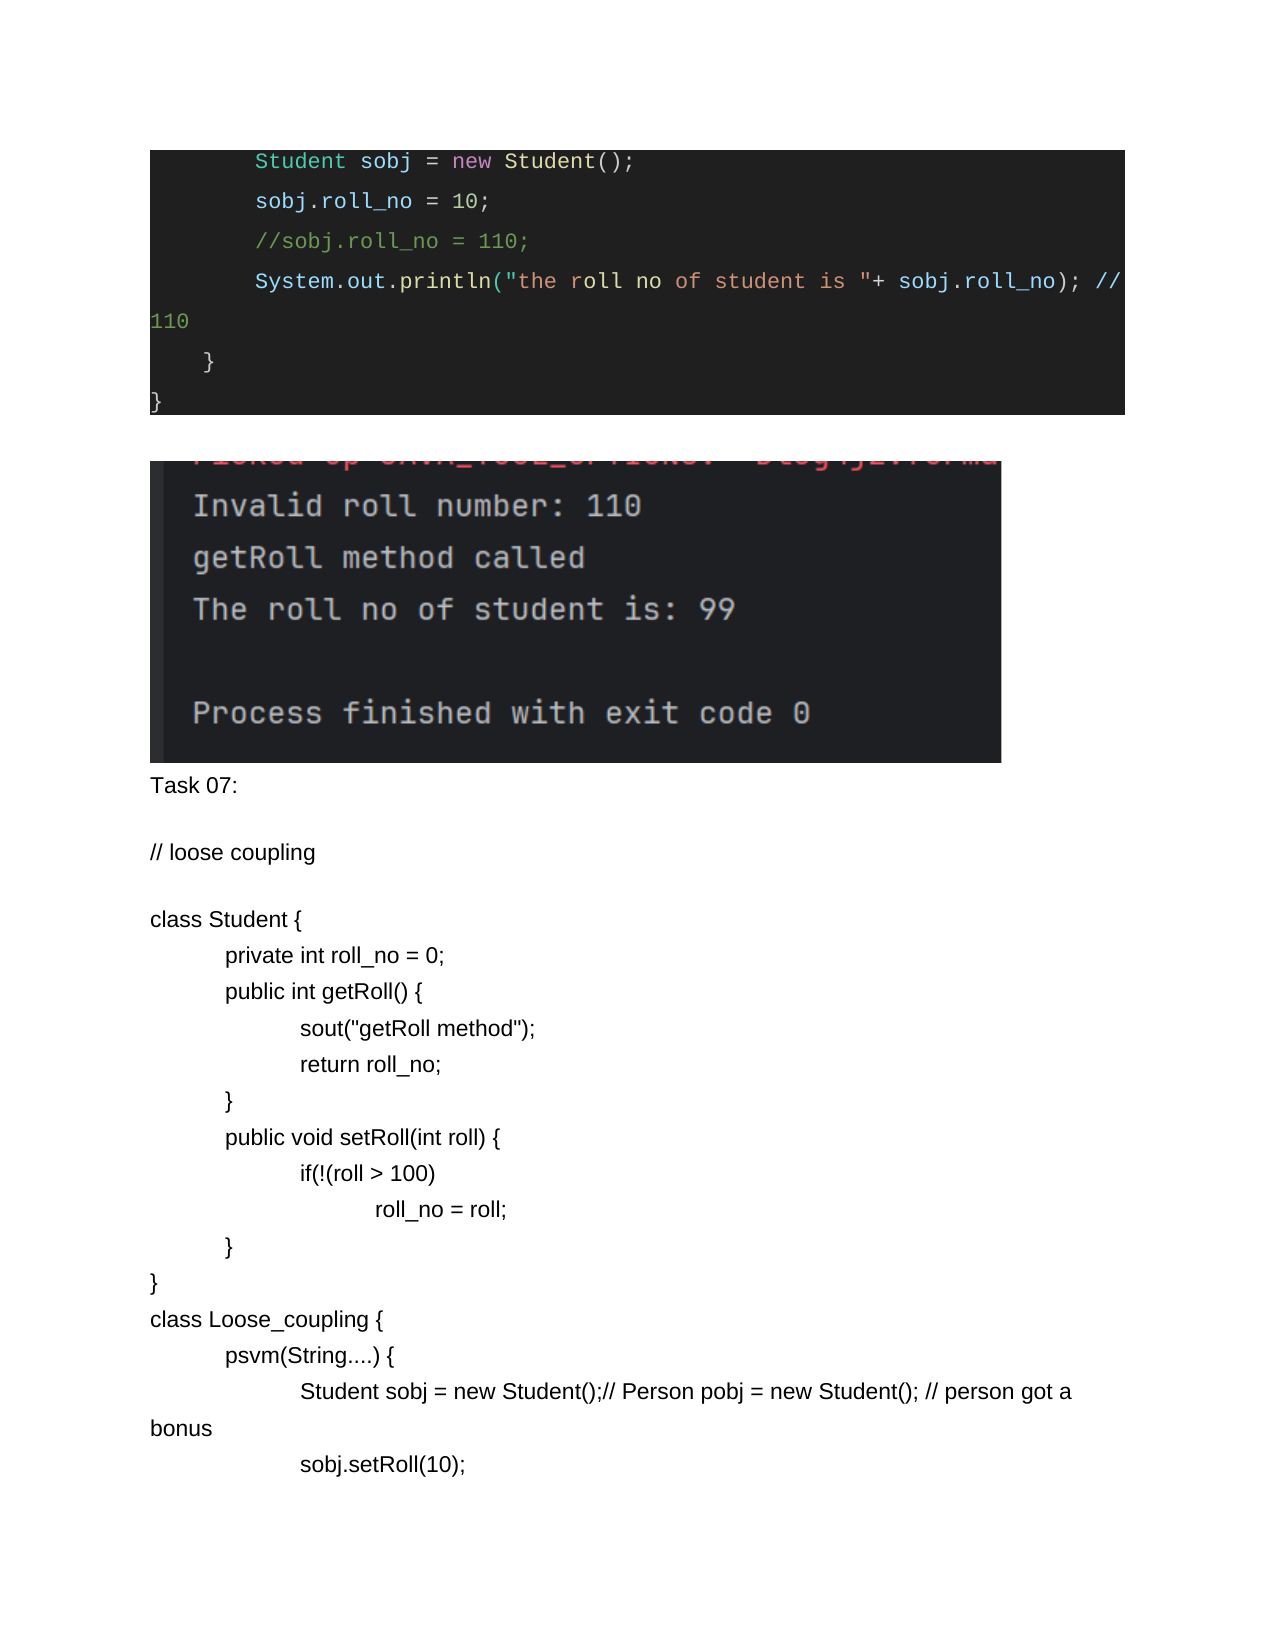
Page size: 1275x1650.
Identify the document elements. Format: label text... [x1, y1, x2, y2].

text class Loose_coupling { [150, 1306, 1125, 1332]
text Student sobj = new Student();// Person pobj = new Student(); // person got a bonus [150, 1378, 1125, 1441]
text private int roll_no = 0; [150, 942, 1125, 968]
text return roll_no; [150, 1051, 1125, 1077]
text Task 07: [150, 772, 1125, 799]
text System.out.println("the roll no of student is "+ sobj.roll_no); // 110 [150, 270, 1125, 335]
text psvm(String....) { [150, 1342, 1125, 1368]
text public void setRoll(int roll) { [150, 1124, 1125, 1150]
text sobj.setRoll(10); [150, 1451, 1125, 1477]
picture [150, 461, 1002, 763]
text class Student { [150, 906, 1125, 932]
text Student sobj = new Student(); [150, 150, 1125, 175]
text roll_no = roll; [150, 1196, 1125, 1223]
text } [150, 1233, 1125, 1259]
text sobj.roll_no = 10; [150, 190, 1125, 215]
text public int getRoll() { [150, 978, 1125, 1005]
text } [150, 1087, 1125, 1114]
text //sobj.roll_no = 110; [150, 230, 1125, 255]
text } [150, 351, 1125, 375]
text if(!(roll > 100) [150, 1160, 1125, 1186]
text } [150, 1269, 1125, 1296]
text sout("getRoll method"); [150, 1015, 1125, 1041]
text } [150, 391, 1125, 415]
text // loose coupling [150, 839, 1125, 865]
